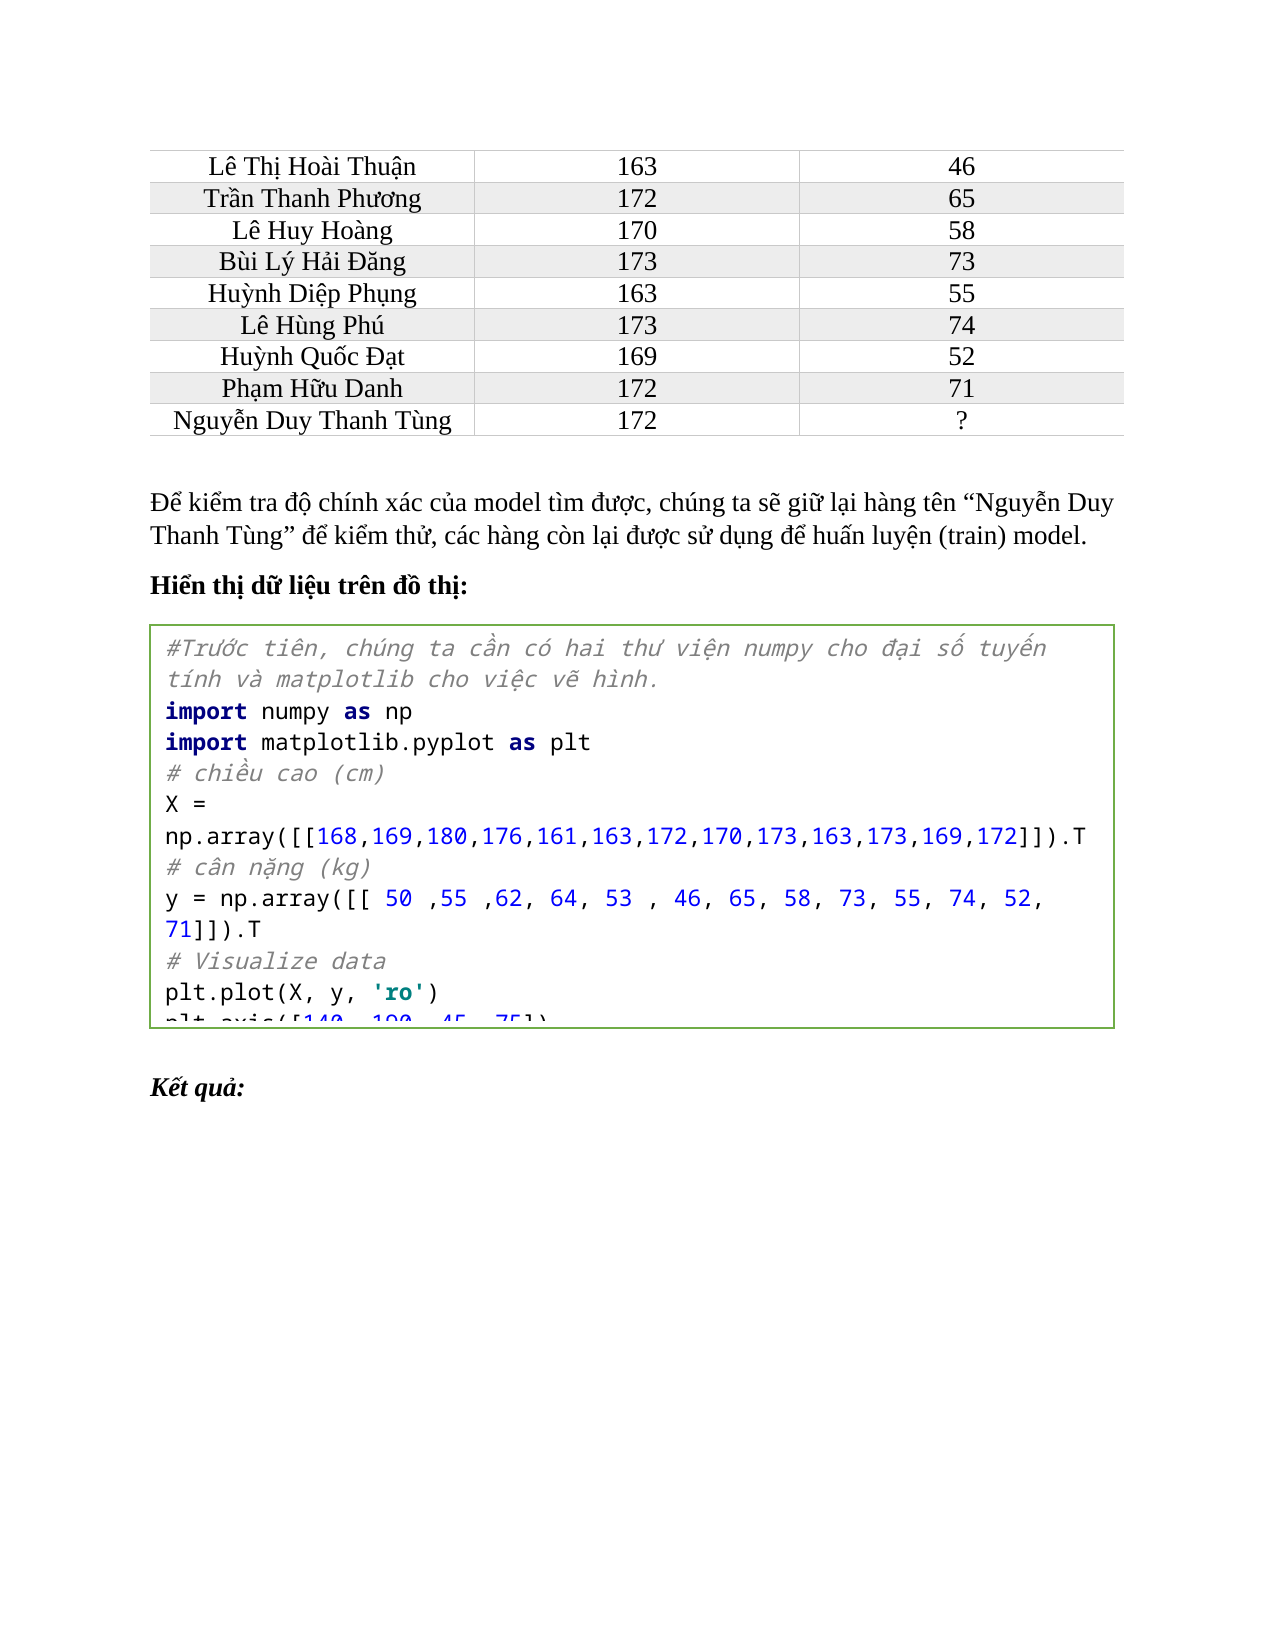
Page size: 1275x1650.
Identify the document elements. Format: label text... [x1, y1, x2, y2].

table_cell Huỳnh Diệp Phụng [150, 278, 474, 308]
table_cell 55 [800, 278, 1124, 308]
table_cell 172 [475, 183, 799, 213]
table_cell Phạm Hữu Danh [150, 373, 474, 403]
table_cell Nguyễn Duy Thanh Tùng [150, 404, 474, 435]
table_cell 173 [475, 309, 799, 340]
table_cell 52 [800, 341, 1124, 372]
table_cell 65 [800, 183, 1124, 213]
table_cell 71 [800, 373, 1124, 403]
table_cell Lê Hùng Phú [150, 309, 474, 340]
table_cell 169 [475, 341, 799, 372]
table_cell 73 [800, 246, 1124, 277]
table_cell Huỳnh Quốc Đạt [150, 341, 474, 372]
table_cell 170 [475, 214, 799, 245]
table_cell ? [800, 404, 1124, 435]
table_cell 163 [475, 278, 799, 308]
table_cell Bùi Lý Hải Đăng [150, 246, 474, 277]
table_cell 46 [800, 151, 1124, 182]
table_cell 173 [475, 246, 799, 277]
text Hiển thị dữ liệu trên đồ thị: [150, 569, 1125, 601]
table_cell 58 [800, 214, 1124, 245]
table_cell 172 [475, 373, 799, 403]
table_cell Lê Huy Hoàng [150, 214, 474, 245]
table_cell 172 [475, 404, 799, 435]
table_cell Trần Thanh Phương [150, 183, 474, 213]
text Để kiểm tra độ chính xác của model tìm được, chúng ta sẽ giữ lại hàng tên “Nguyễn Duy Thanh Tùng” để kiểm thử, các hàng còn lại được sử dụng để huấn luyện (train) model. [150, 486, 1125, 550]
table_cell 163 [475, 151, 799, 182]
table_cell 74 [800, 309, 1124, 340]
table_cell Lê Thị Hoài Thuận [150, 151, 474, 182]
text Kết quả: [150, 1072, 1125, 1103]
